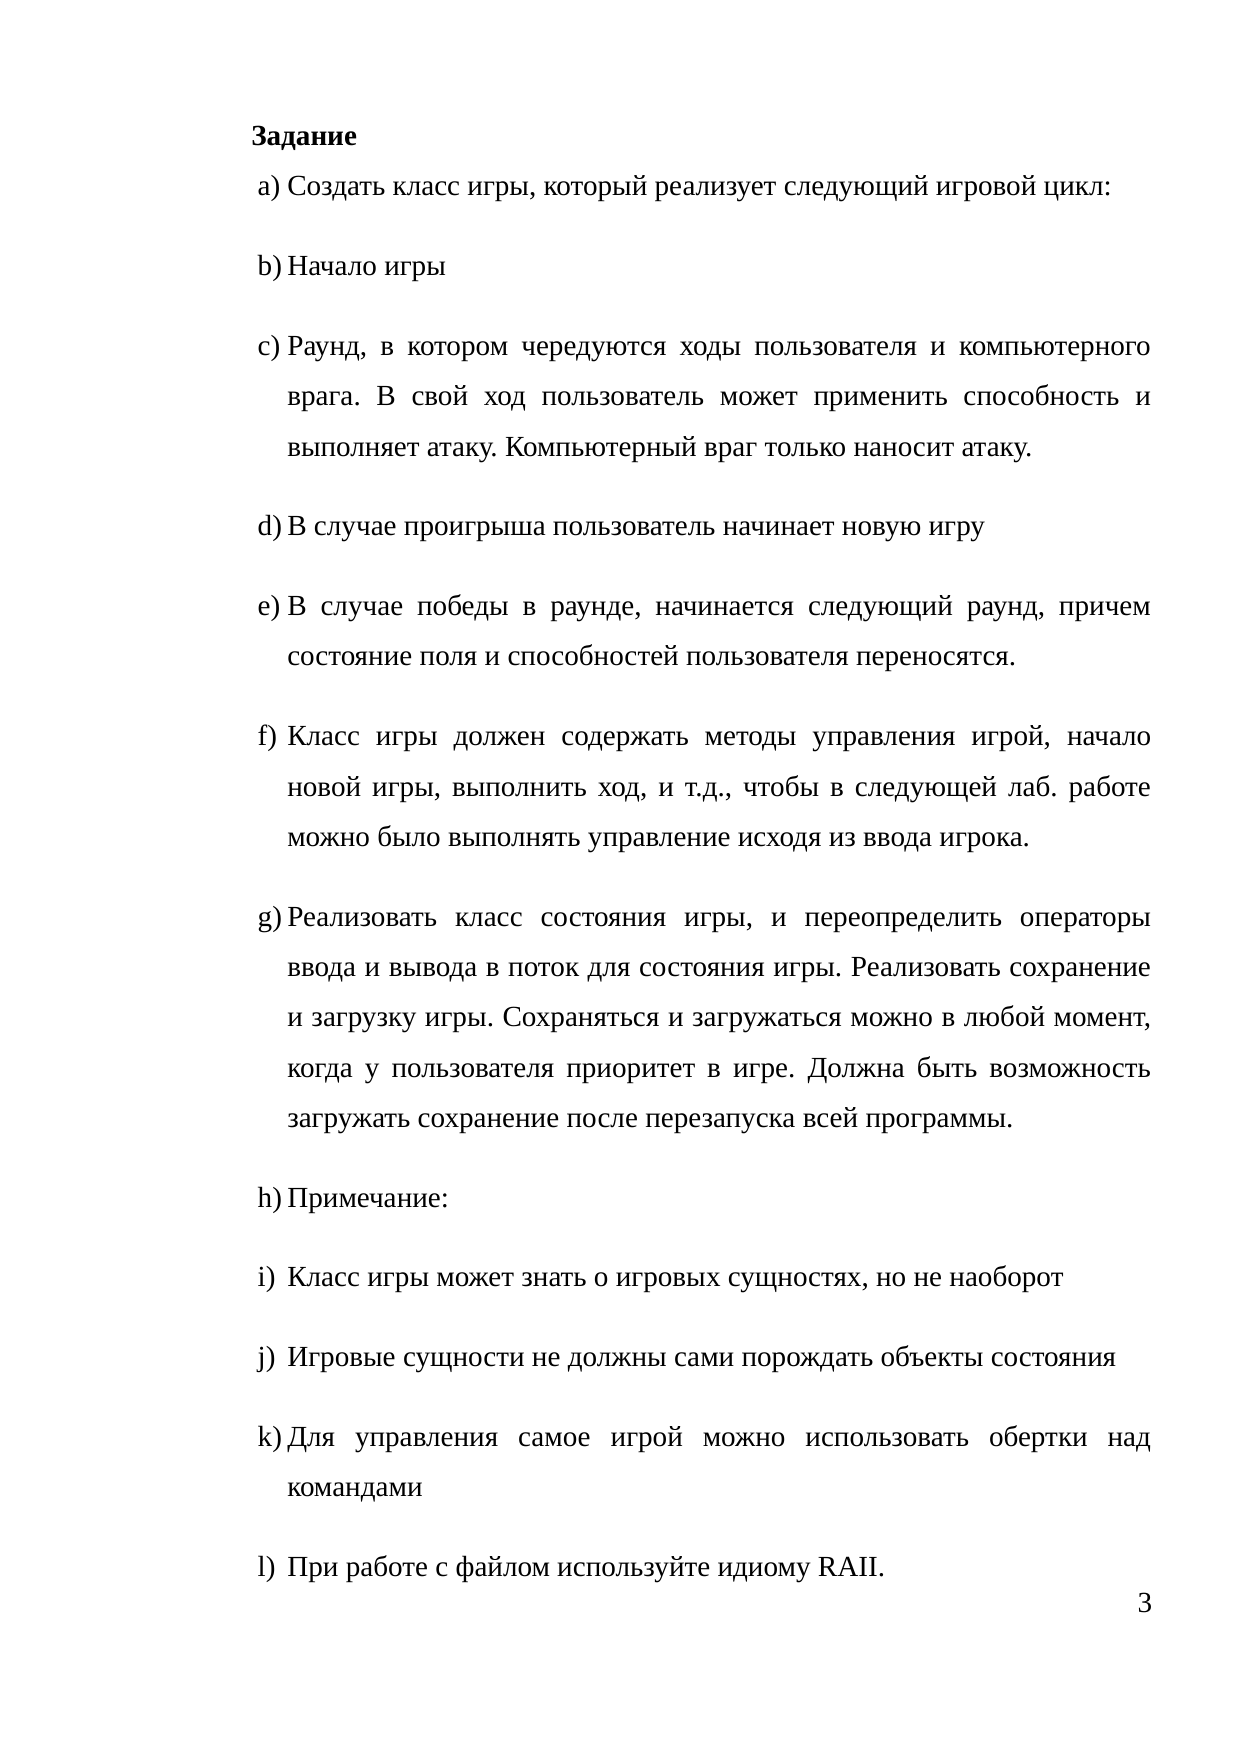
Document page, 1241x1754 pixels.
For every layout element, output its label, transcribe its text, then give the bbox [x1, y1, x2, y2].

list При работе с файлом используйте идиому RAII. [257, 1549, 1152, 1583]
list Класс игры должен содержать методы управления игрой, начало новой игры, выполнить ход, и т.д., чтобы в следующей лаб. работе можно было выполнять управление исходя из ввода игрока. [257, 718, 1152, 852]
list В случае победы в раунде, начинается следующий раунд, причем состояние поля и способностей пользователя переносятся. [257, 588, 1152, 672]
list Реализовать класс состояния игры, и переопределить операторы ввода и вывода в поток для состояния игры. Реализовать сохранение и загрузку игры. Сохраняться и загружаться можно в любой момент, когда у пользователя приоритет в игре. Должна быть возможность загружать сохранение после перезапуска всей программы. [257, 899, 1152, 1133]
list Для управления самое игрой можно использовать обертки над командами [257, 1419, 1152, 1503]
list Класс игры может знать о игровых сущностях, но не наоборот [257, 1259, 1152, 1293]
list Раунд, в котором чередуются ходы пользователя и компьютерного врага. В свой ход пользователь может применить способность и выполняет атаку. Компьютерный враг только наносит атаку. [257, 328, 1152, 462]
subtitle Задание [177, 118, 1152, 152]
list Начало игры [257, 248, 1152, 282]
list Примечание: [257, 1180, 1152, 1213]
list В случае проигрыша пользователь начинает новую игру [257, 508, 1152, 542]
list Игровые сущности не должны сами порождать объекты состояния [257, 1339, 1152, 1373]
list Создать класс игры, который реализует следующий игровой цикл: [257, 168, 1152, 202]
